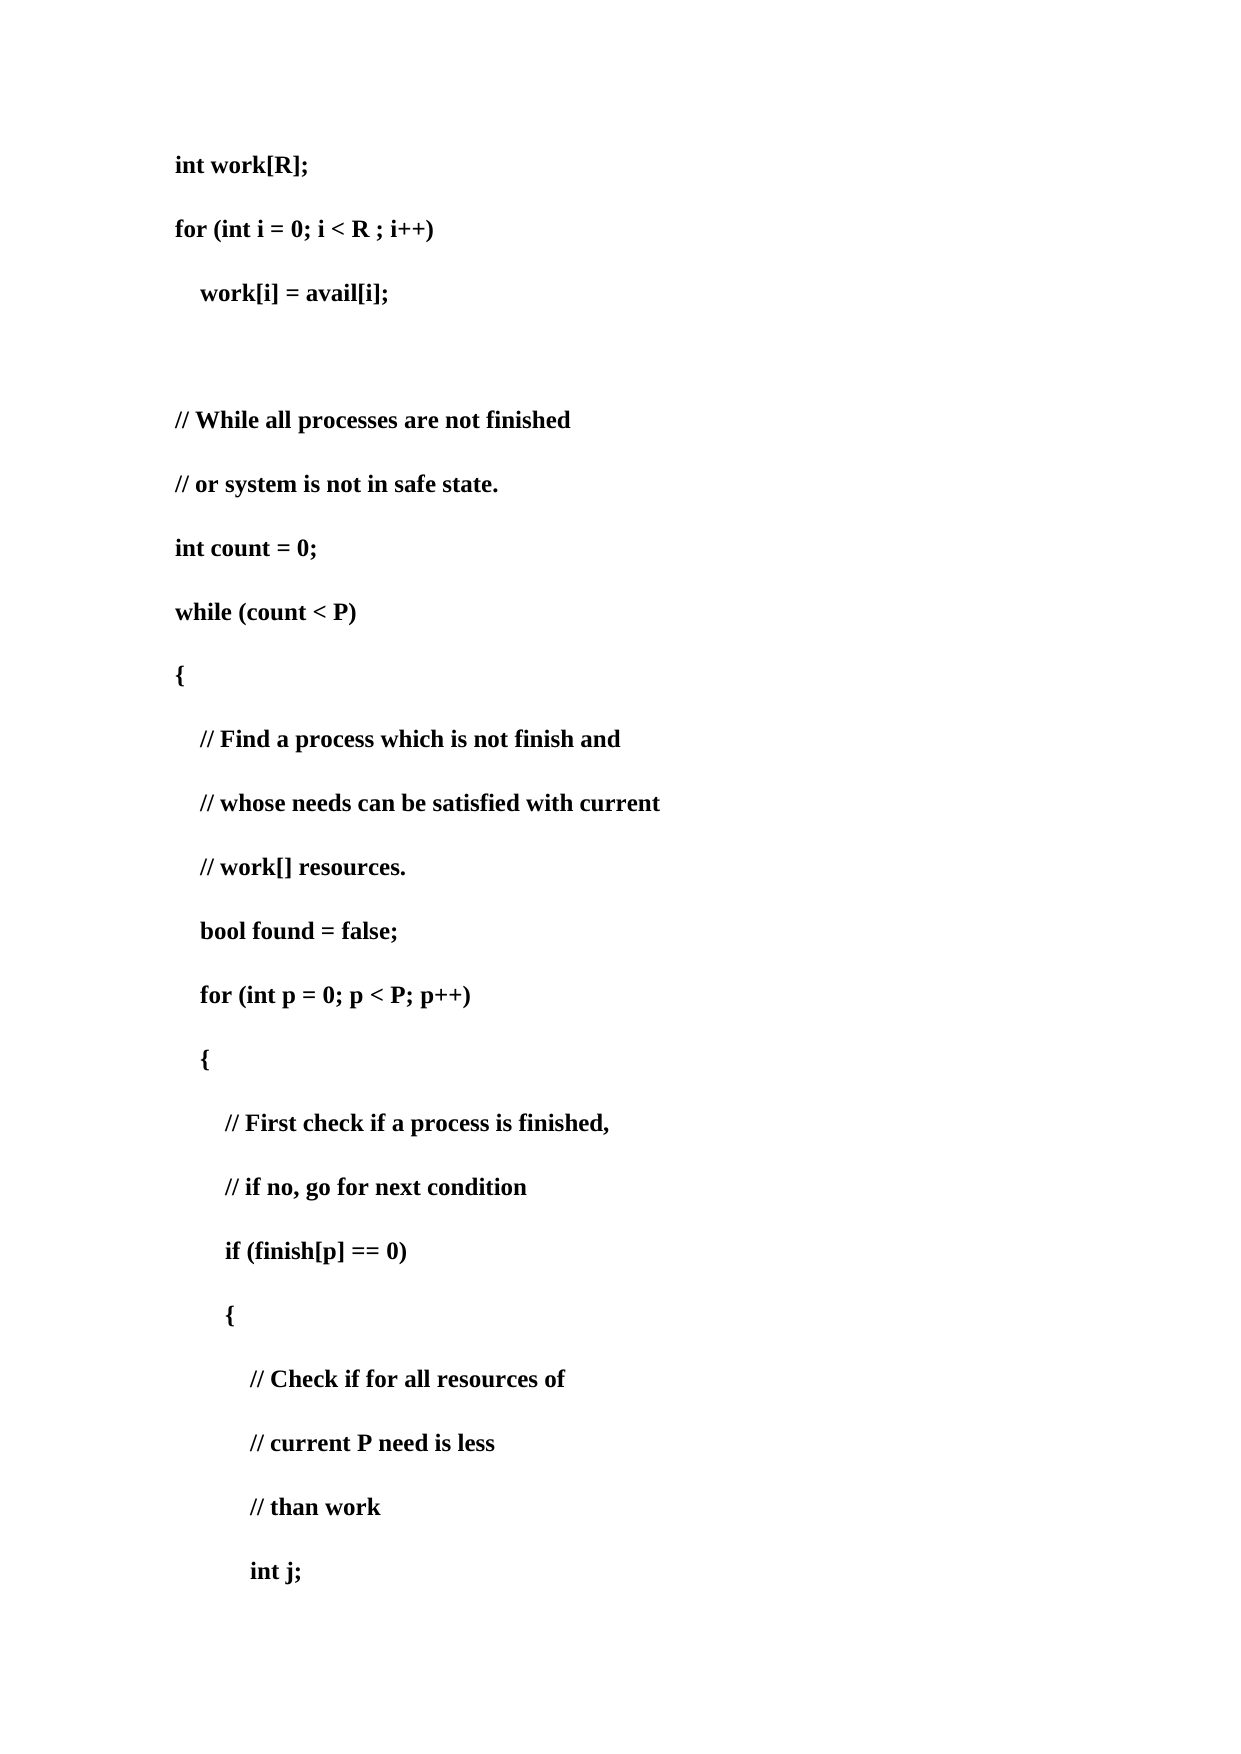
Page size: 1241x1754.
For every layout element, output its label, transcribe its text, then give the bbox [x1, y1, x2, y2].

text // work[] resources. [150, 852, 1090, 881]
text // if no, go for next condition [150, 1172, 1090, 1201]
text { [150, 661, 1090, 689]
text work[i] = avail[i]; [150, 278, 1090, 307]
text // Find a process which is not finish and [150, 724, 1090, 753]
text // than work [150, 1492, 1090, 1521]
text // While all processes are not finished [150, 405, 1090, 433]
text int j; [150, 1556, 1090, 1585]
text // Check if for all resources of [150, 1364, 1090, 1393]
text // whose needs can be satisfied with current [150, 788, 1090, 817]
text for (int p = 0; p < P; p++) [150, 980, 1090, 1009]
text for (int i = 0; i < R ; i++) [150, 214, 1090, 243]
text // current P need is less [150, 1428, 1090, 1457]
text { [150, 1300, 1090, 1329]
text { [150, 1044, 1090, 1073]
text while (count < P) [150, 597, 1090, 625]
text int count = 0; [150, 533, 1090, 561]
text int work[R]; [150, 150, 1090, 179]
text // First check if a process is finished, [150, 1108, 1090, 1137]
text if (finish[p] == 0) [150, 1236, 1090, 1265]
text // or system is not in safe state. [150, 469, 1090, 497]
text bool found = false; [150, 916, 1090, 945]
